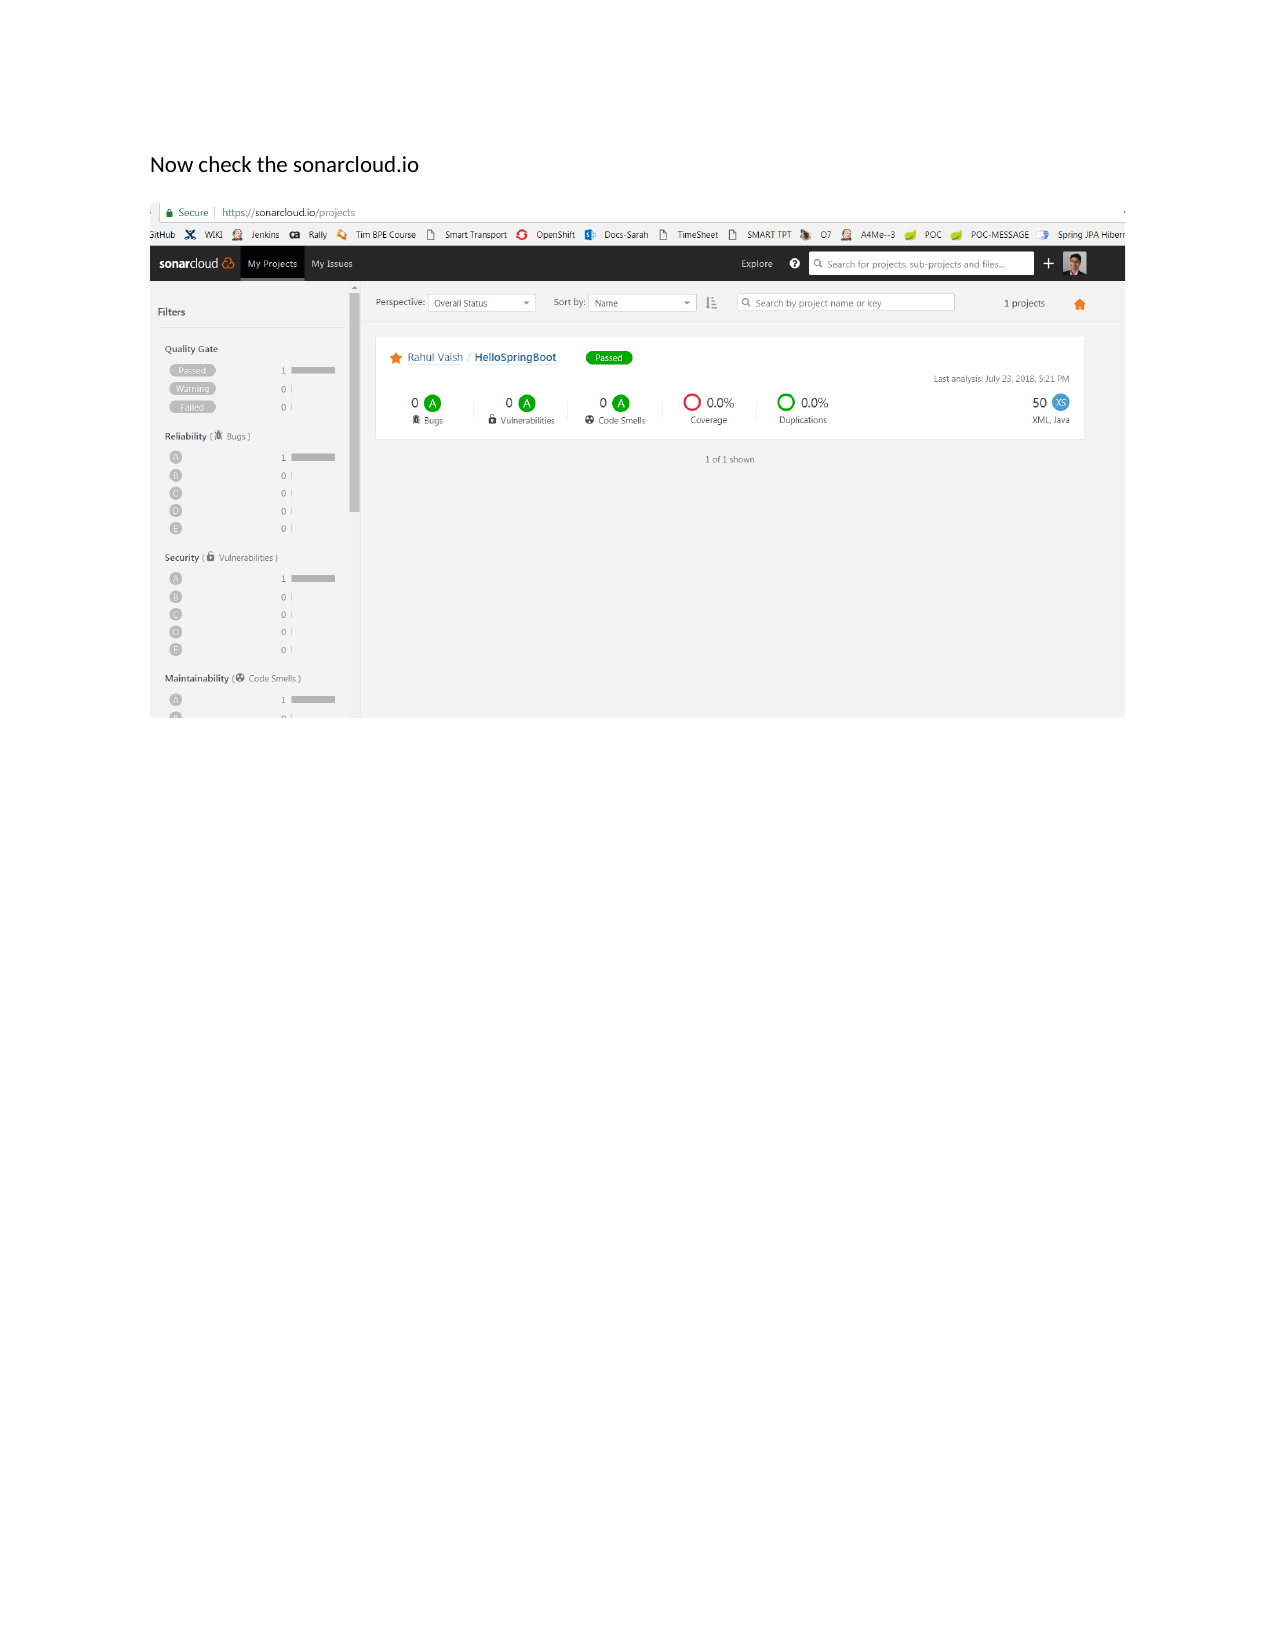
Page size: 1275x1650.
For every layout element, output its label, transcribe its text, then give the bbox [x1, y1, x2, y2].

picture [150, 203, 1125, 718]
text Now check the sonarcloud.io [150, 150, 1125, 178]
